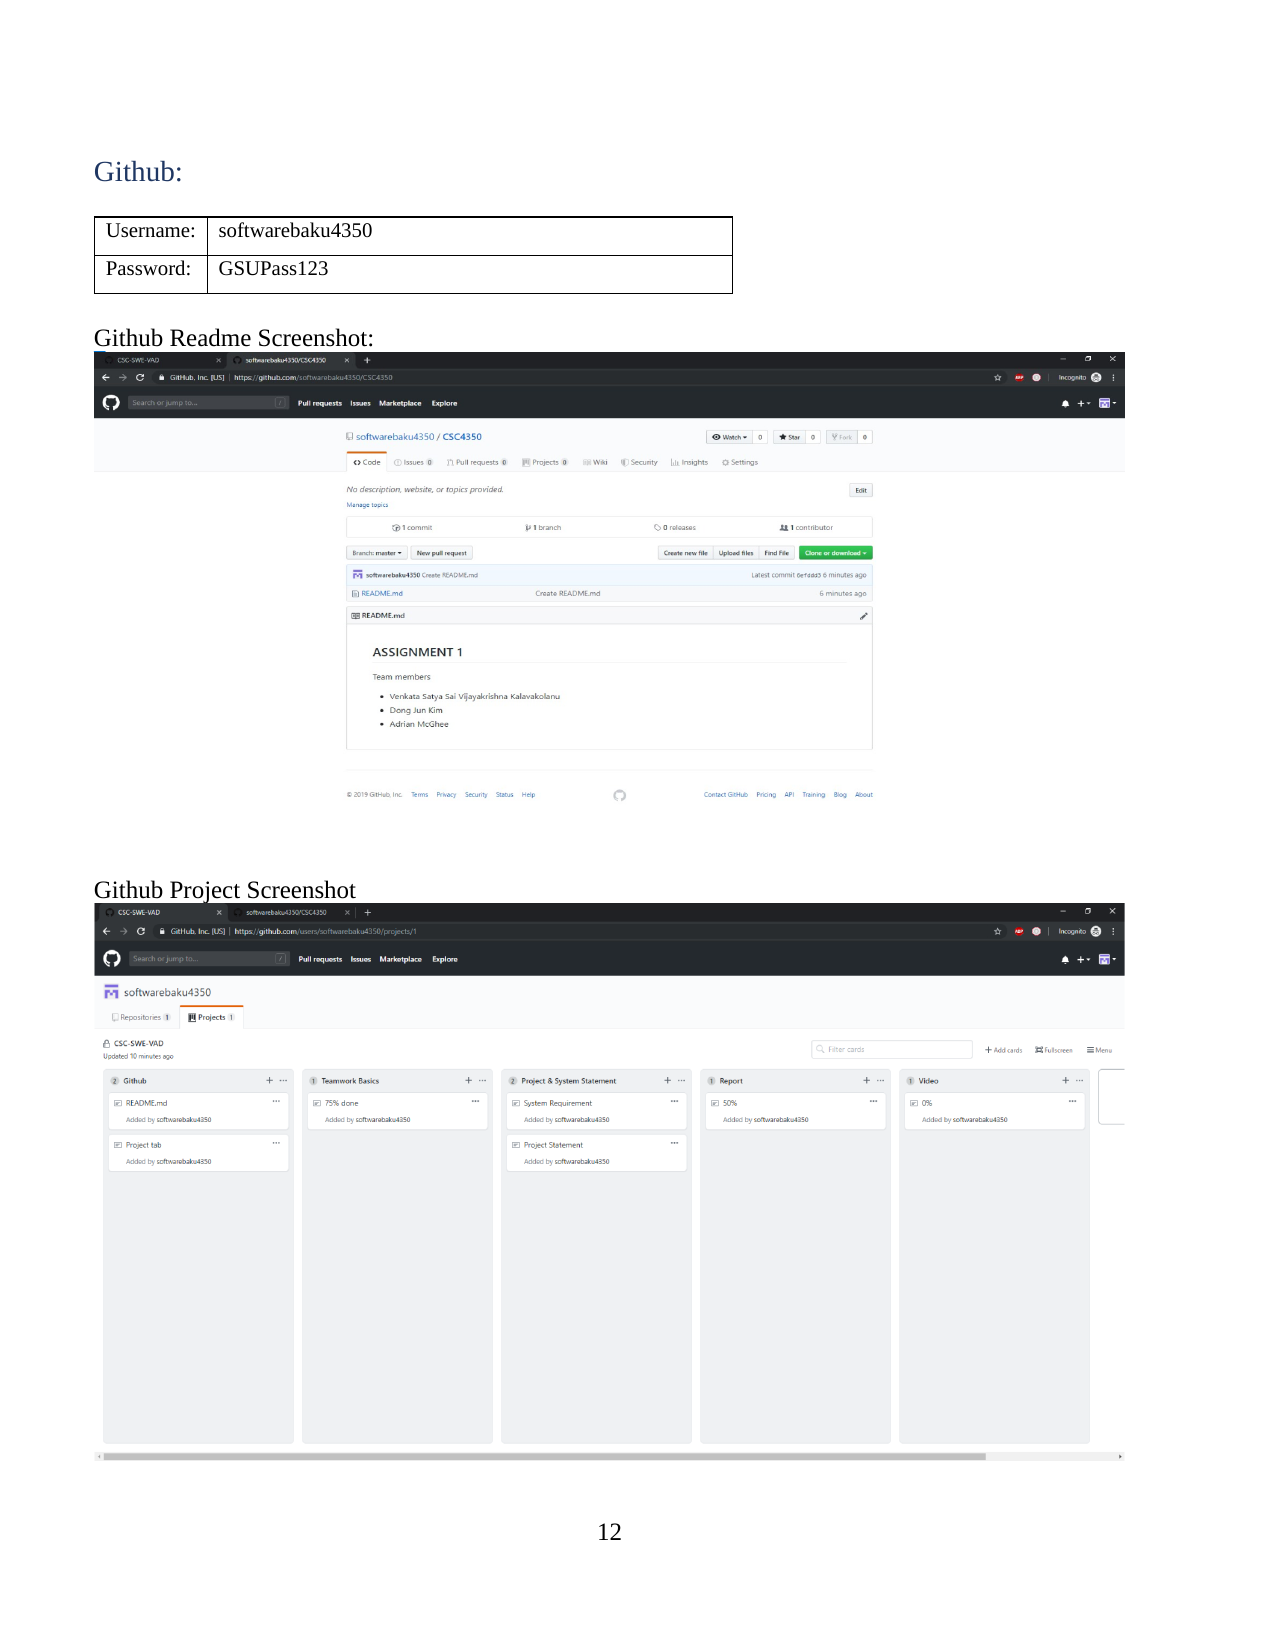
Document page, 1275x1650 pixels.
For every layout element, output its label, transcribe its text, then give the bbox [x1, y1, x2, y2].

text Github Readme Screenshot: [94, 323, 1125, 351]
subtitle Github: [94, 154, 1125, 188]
text Github Project Screenshot [94, 876, 1125, 903]
table_header Username: [95, 218, 207, 255]
table_header softwarebaku4350 [208, 218, 732, 255]
picture [93, 903, 1125, 1461]
table_cell Password: [95, 256, 207, 293]
table_cell GSUPass123 [208, 256, 732, 293]
picture [93, 351, 1125, 876]
